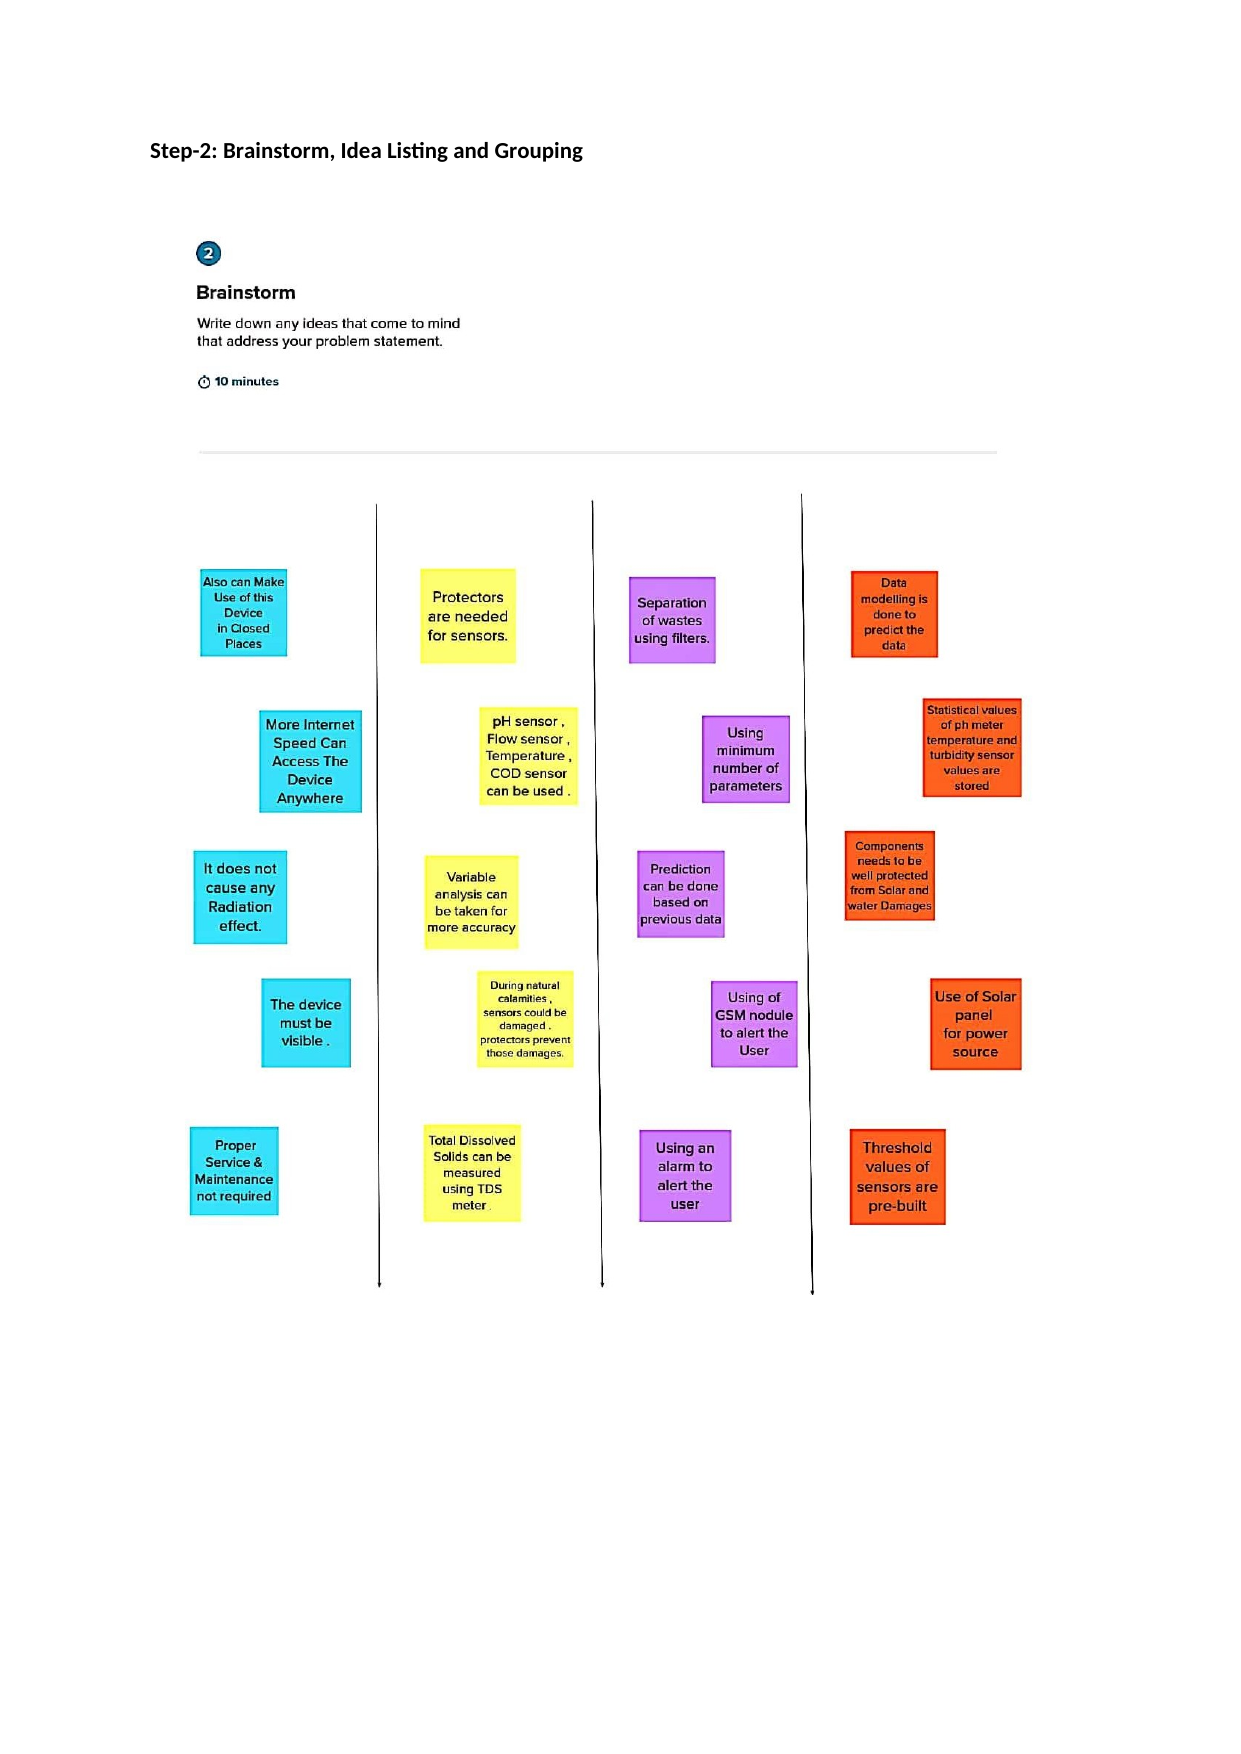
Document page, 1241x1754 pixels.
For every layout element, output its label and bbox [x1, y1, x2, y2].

picture [184, 236, 1033, 1295]
